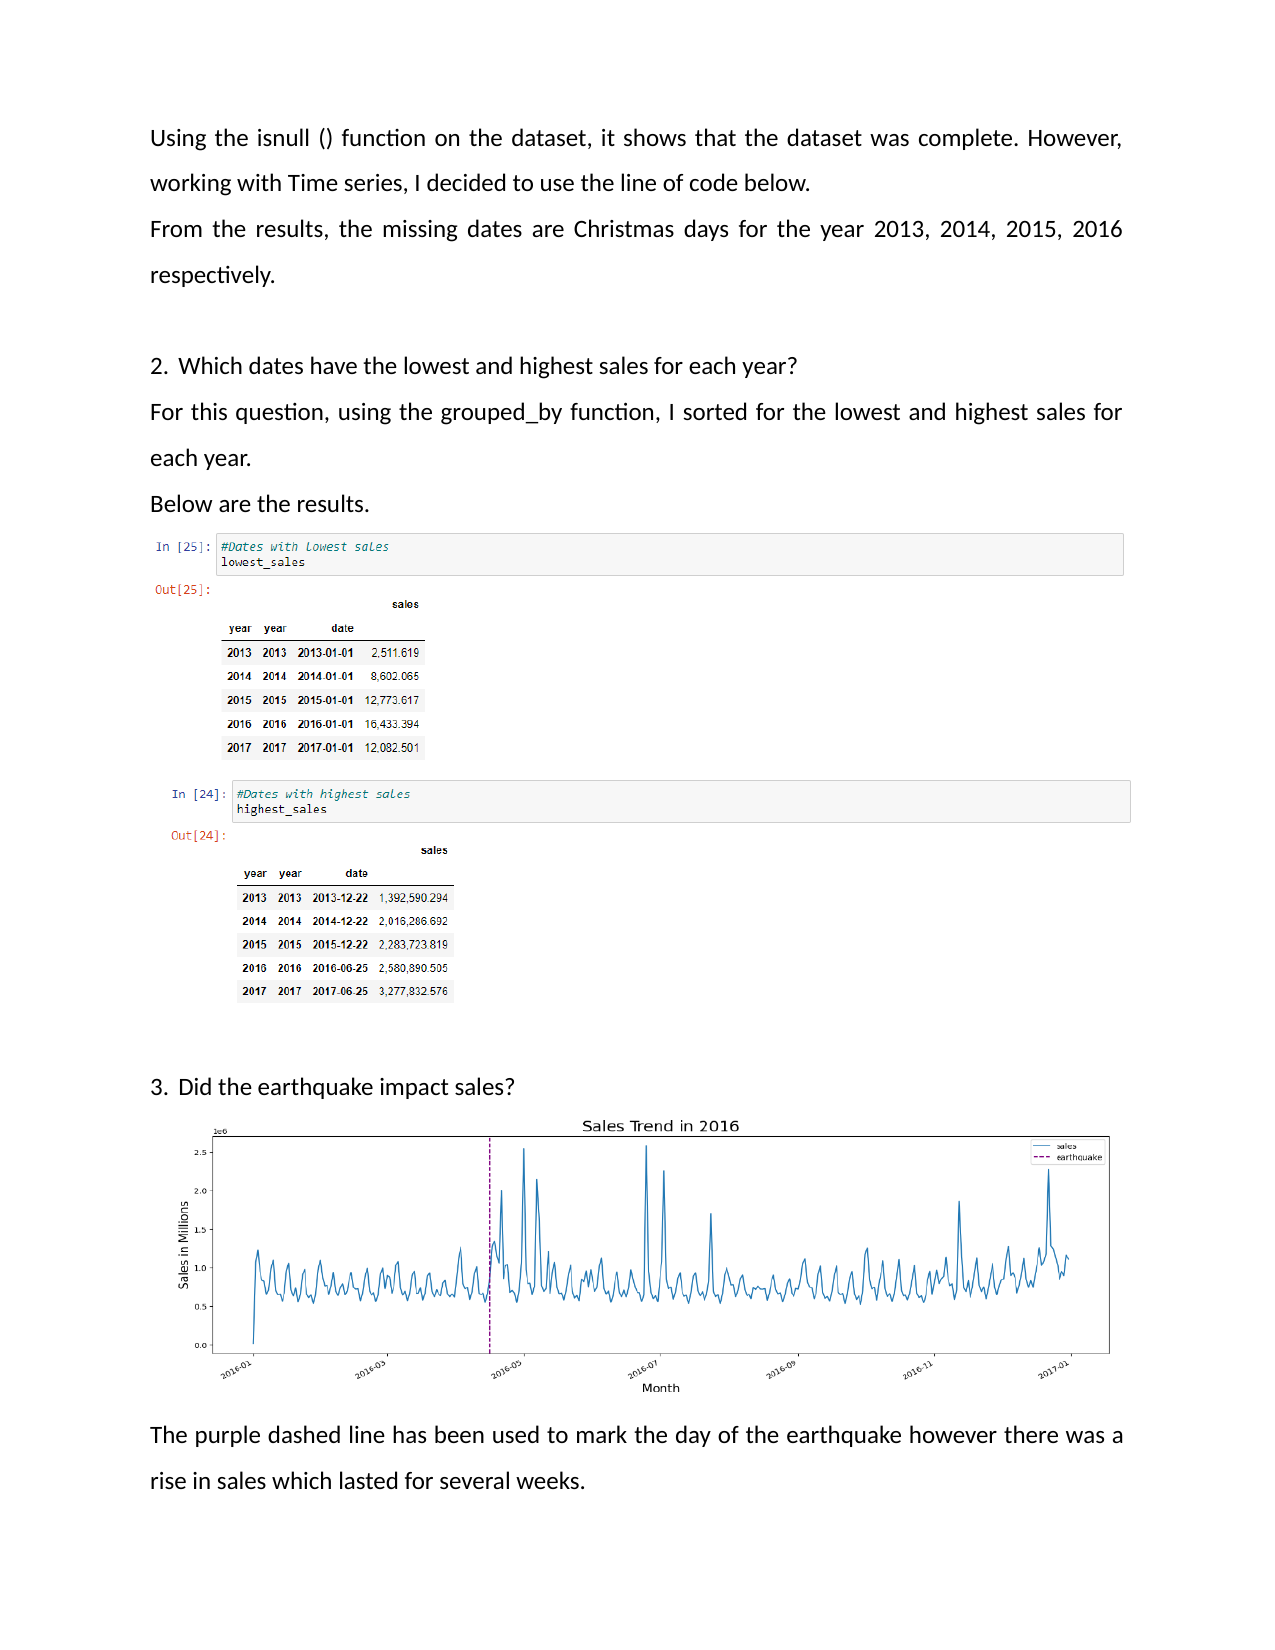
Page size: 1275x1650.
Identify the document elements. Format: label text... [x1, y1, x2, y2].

list Which dates have the lowest and highest sales for each year? [150, 351, 1125, 381]
picture [150, 1116, 1125, 1406]
text From the results, the missing dates are Christmas days for the year 2013, 2014, 2015, 2016 respectively. [150, 213, 1125, 289]
text Below are the results. [150, 488, 1125, 532]
text The purple dashed line has been used to mark the day of the earthquake however there was a rise in sales which lasted for several weeks. [150, 1420, 1125, 1496]
text Using the isnull () function on the dataset, it shows that the dataset was complete. However, working with Time series, I decided to use the line of code below. [150, 122, 1125, 198]
text For this question, using the grouped_by function, I sorted for the lowest and highest sales for each year. [150, 396, 1125, 472]
list Did the earthquake impact sales? [150, 1071, 1125, 1101]
picture [150, 532, 1125, 763]
picture [150, 776, 1132, 1012]
